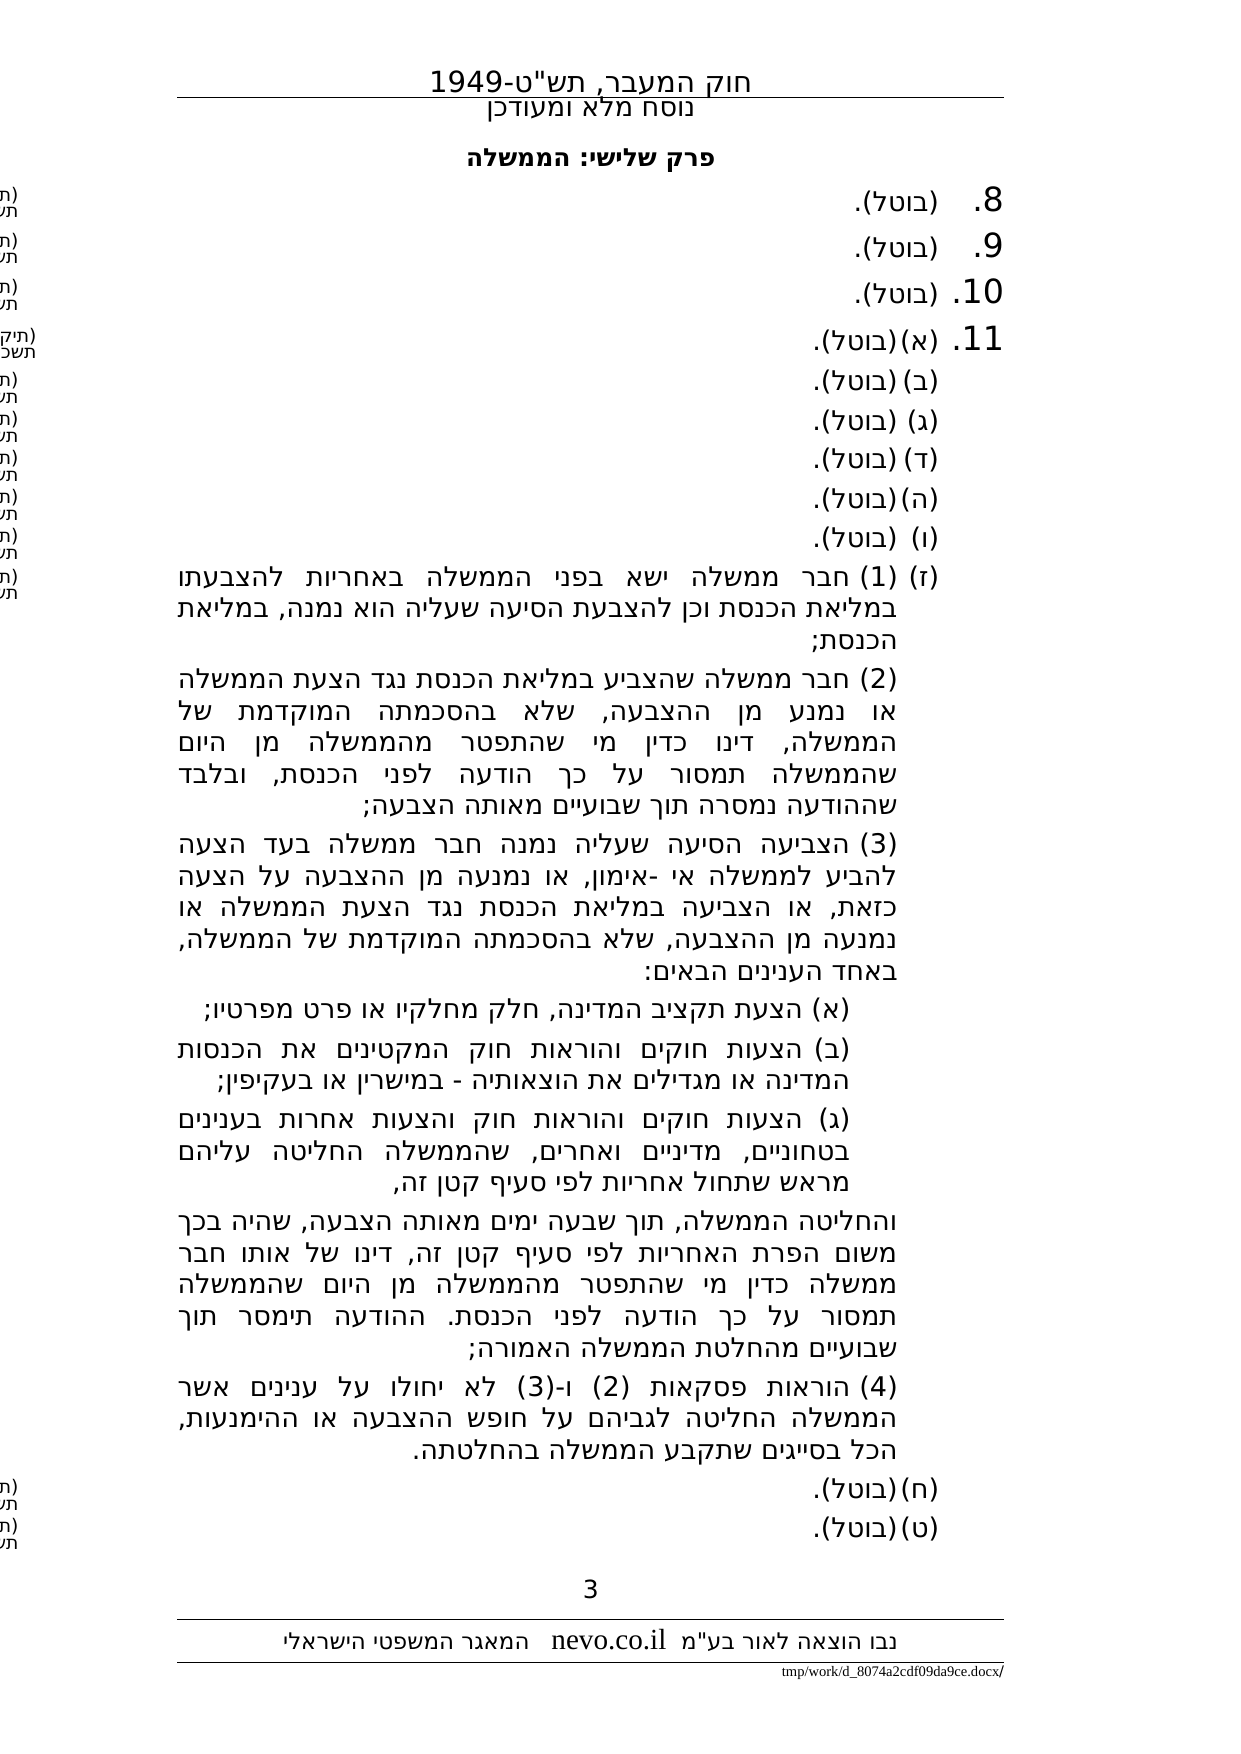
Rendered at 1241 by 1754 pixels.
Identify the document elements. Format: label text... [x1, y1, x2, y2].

text והחליטה הממשלה, תוך שבעה ימים מאותה הצבעה, שהיה בכך משום הפרת האחריות לפי סעיף קטן זה, דינו של אותו חבר ממשלה כדין מי שהתפטר מהממשלה מן היום שהממשלה תמסור על כך הודעה לפני הכנסת. ההודעה תימסר תוך שבועיים מהחלטת הממשלה האמורה; [177, 1206, 898, 1363]
text (ב) (בוטל). [177, 366, 1004, 397]
text (ה) (בוטל). [177, 483, 1004, 514]
text (א) הצעת תקציב המדינה, חלק מחלקיו או פרט מפרטיו; [177, 994, 851, 1025]
text 8. (בוטל). [177, 180, 1004, 219]
text (4) הוראות פסקאות (2) ו-(3) לא יחולו על ענינים אשר הממשלה החליטה לגביהם על חופש ההצבעה או ההימנעות, הכל בסייגים שתקבע הממשלה בהחלטתה. [177, 1371, 898, 1466]
text (ט) (בוטל). [177, 1512, 1004, 1544]
text (2) חבר ממשלה שהצביע במליאת הכנסת נגד הצעת הממשלה או נמנע מן ההצבעה, שלא בהסכמתה המוקדמת של הממשלה, דינו כדין מי שהתפטר מהממשלה מן היום שהממשלה תמסור על כך הודעה לפני הכנסת, ובלבד שההודעה נמסרה תוך שבועיים מאותה הצבעה; [177, 663, 898, 821]
text (ב) הצעות חוקים והוראות חוק המקטינים את הכנסות המדינה או מגדילים את הוצאותיה - במישרין או בעקיפין; [177, 1033, 851, 1096]
text 11. (א) (בוטל). [177, 319, 1004, 358]
text 9. (בוטל). [177, 227, 1004, 266]
text (3) הצביעה הסיעה שעליה נמנה חבר ממשלה בעד הצעה להביע לממשלה אי -אימון, או נמנעה מן ההצבעה על הצעה כזאת, או הצביעה במליאת הכנסת נגד הצעת הממשלה או נמנעה מן ההצבעה, שלא בהסכמתה המוקדמת של הממשלה, באחד הענינים הבאים: [177, 828, 898, 986]
text (ג) (בוטל). [177, 405, 1004, 436]
text (ד) (בוטל). [177, 444, 1004, 475]
text (ו) (בוטל). [177, 522, 1004, 553]
text (ז) (1) חבר ממשלה ישא בפני הממשלה באחריות להצבעתו במליאת הכנסת וכן להצבעת הסיעה שעליה הוא נמנה, במליאת הכנסת; [177, 561, 1004, 656]
text (ג) הצעות חוקים והוראות חוק והצעות אחרות בענינים בטחוניים, מדיניים ואחרים, שהממשלה החליטה עליהם מראש שתחול אחריות לפי סעיף קטן זה, [177, 1103, 851, 1198]
text 10. (בוטל). [177, 273, 1004, 312]
text פרק שלישי: הממשלה [177, 144, 1004, 173]
text (ח) (בוטל). [177, 1473, 1004, 1505]
